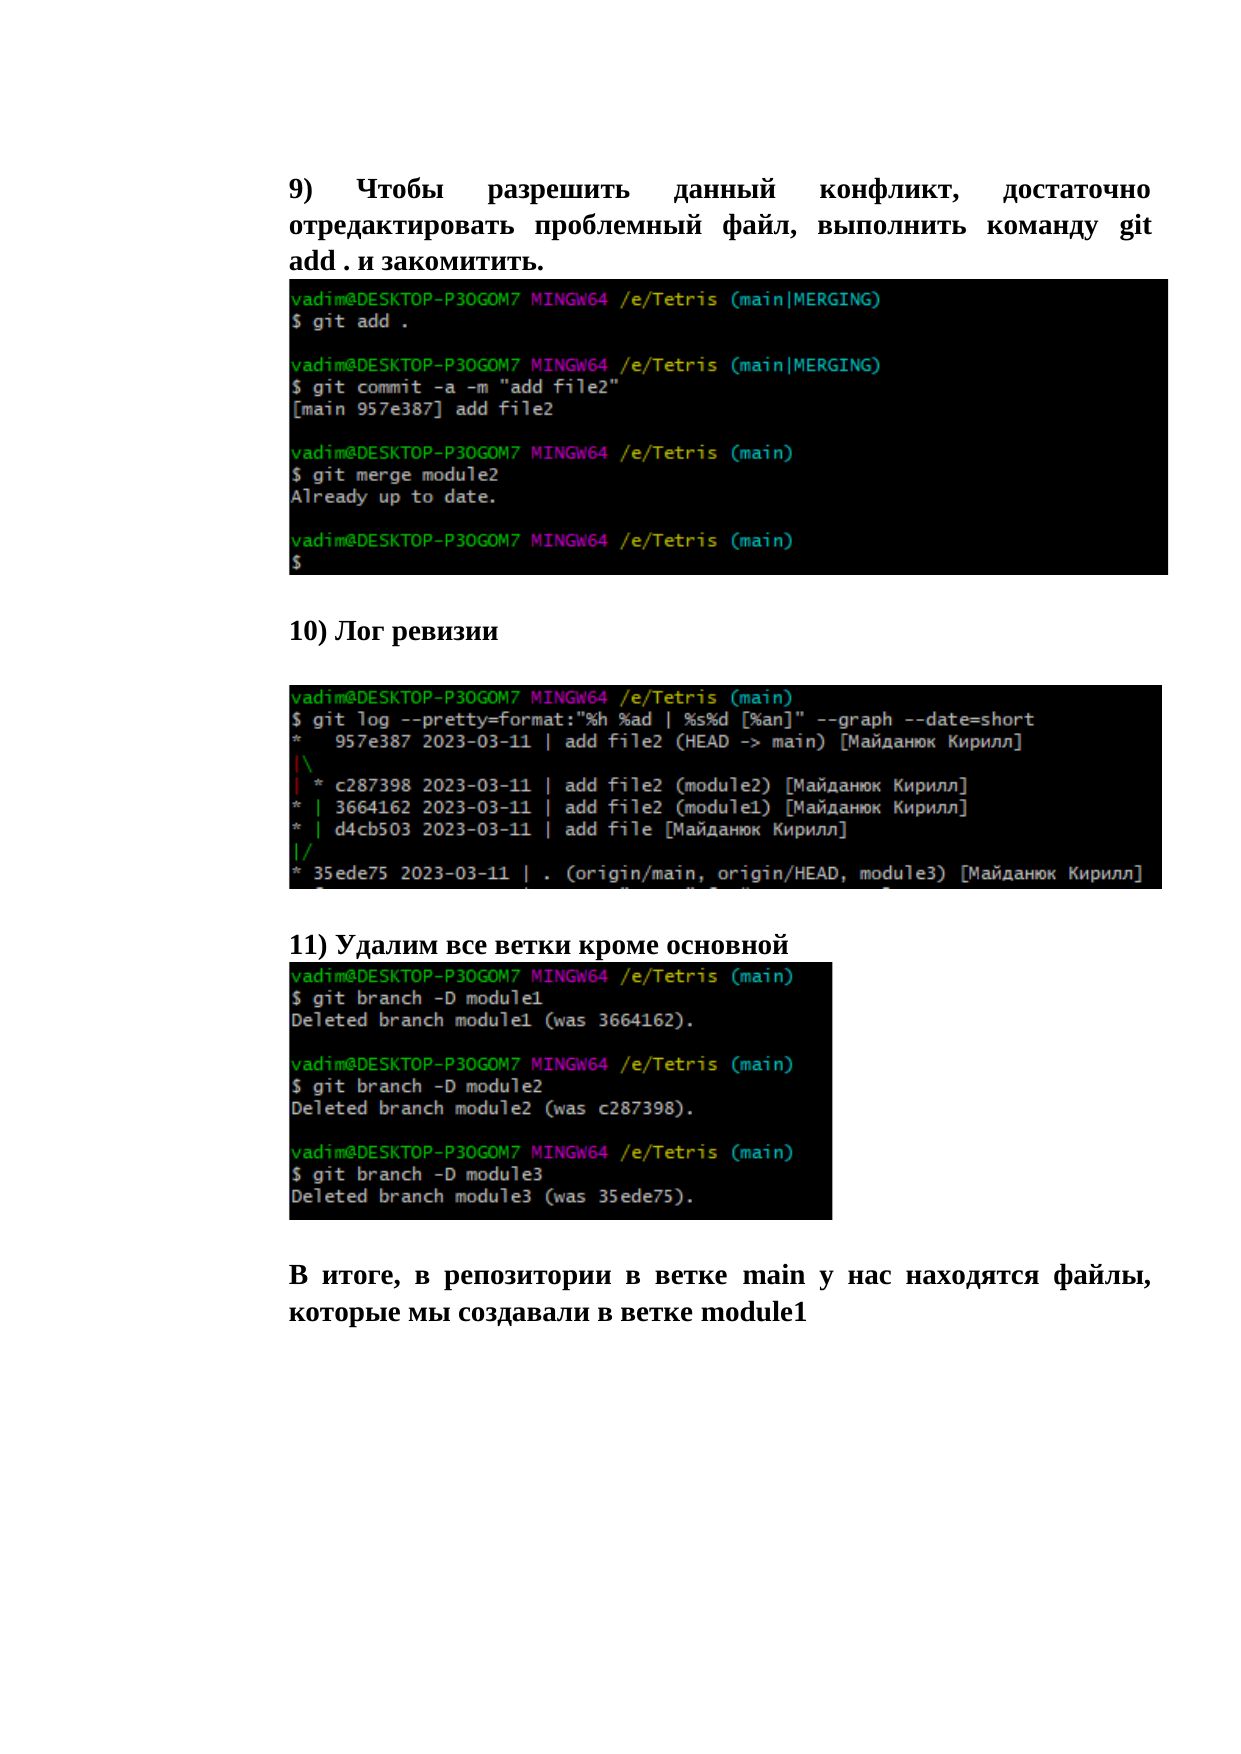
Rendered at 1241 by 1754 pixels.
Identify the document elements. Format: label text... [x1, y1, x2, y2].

picture [288, 685, 1162, 889]
list В итоге, в репозитории в ветке main у нас находятся файлы, которые мы создавали в ветке module1 [288, 1257, 1152, 1327]
list 10) Лог ревизии [288, 613, 1152, 647]
list 11) Удалим все ветки кроме основной [288, 927, 1152, 960]
picture [288, 962, 833, 1220]
list 9) Чтобы разрешить данный конфликт, достаточно отредактировать проблемный файл, выполнить команду git add . и закомитить. [288, 171, 1152, 277]
picture [288, 279, 1169, 575]
